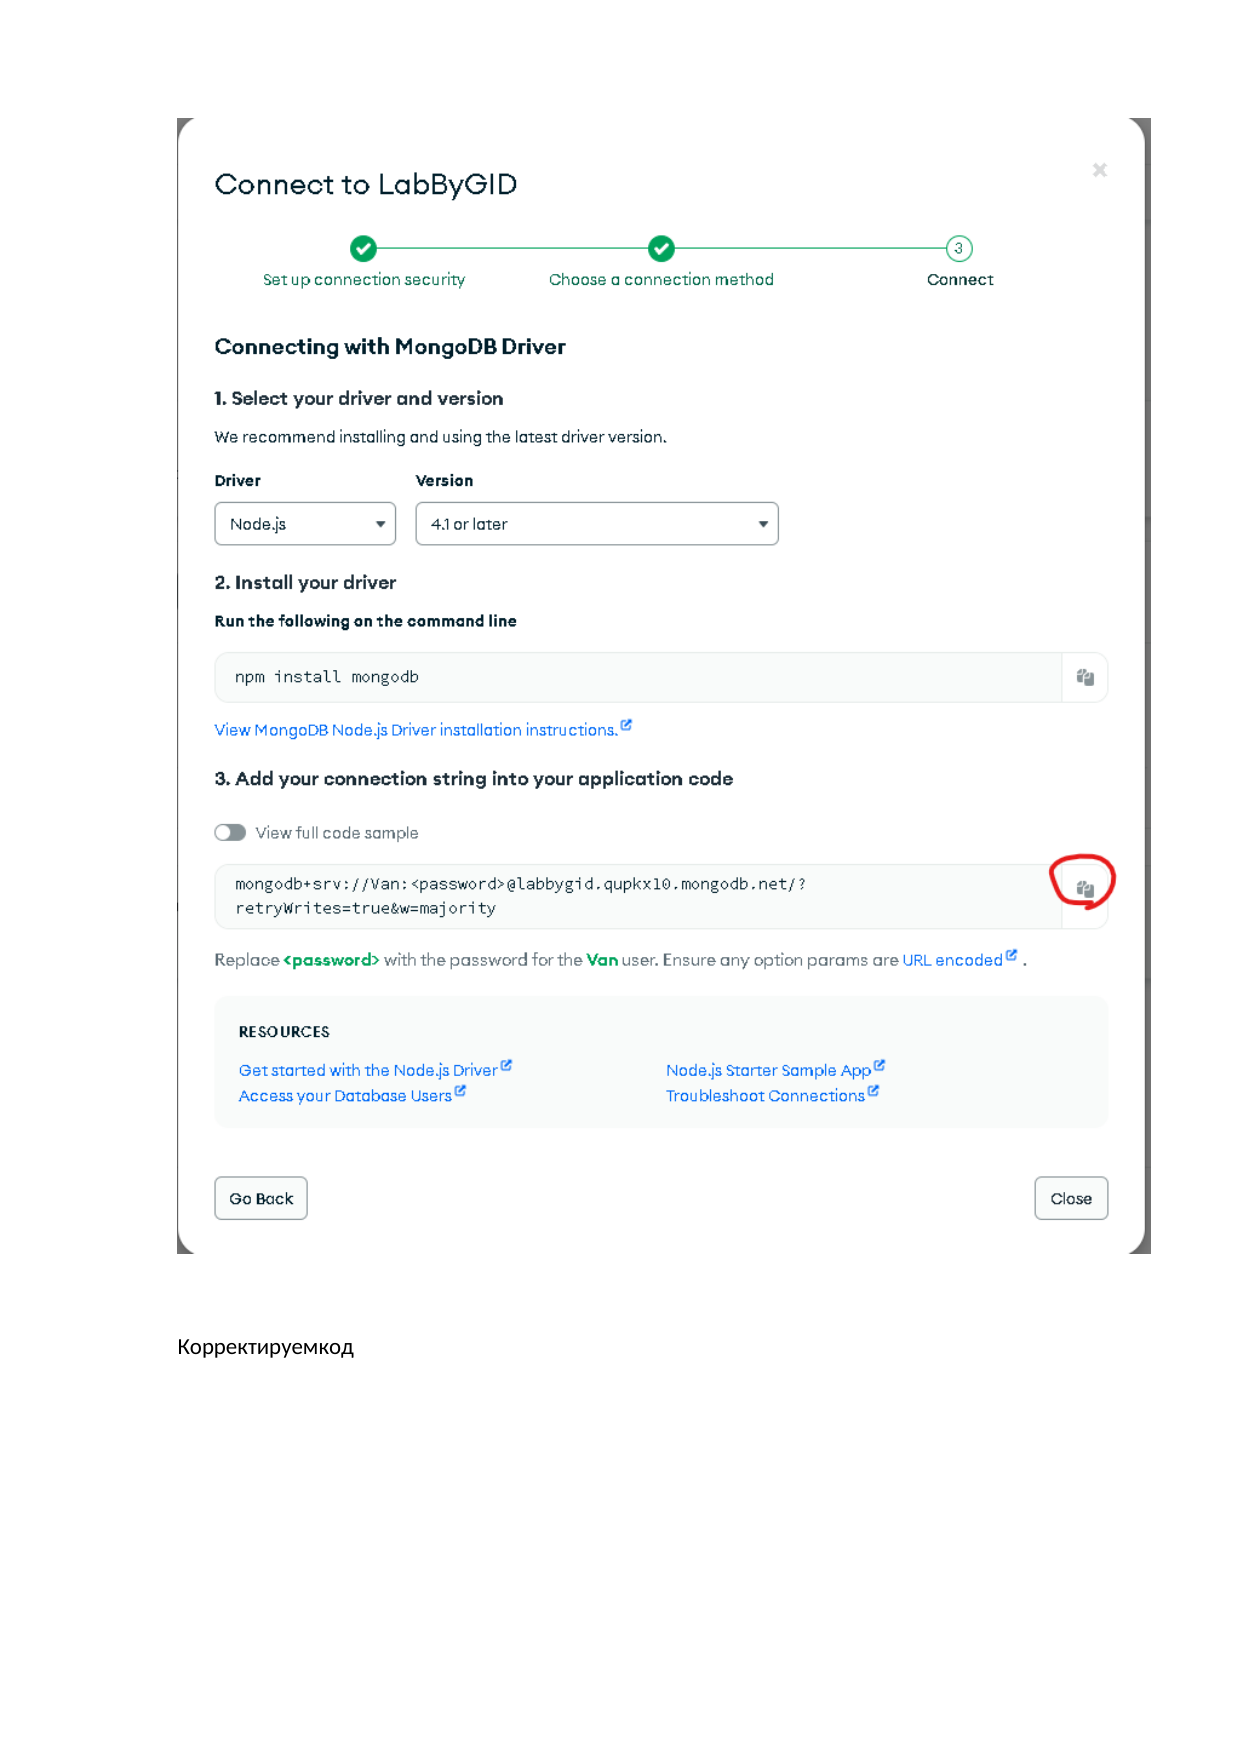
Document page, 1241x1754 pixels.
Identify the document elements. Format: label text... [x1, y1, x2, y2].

picture [177, 118, 1151, 1254]
text Корректируемкод [177, 1332, 1152, 1360]
